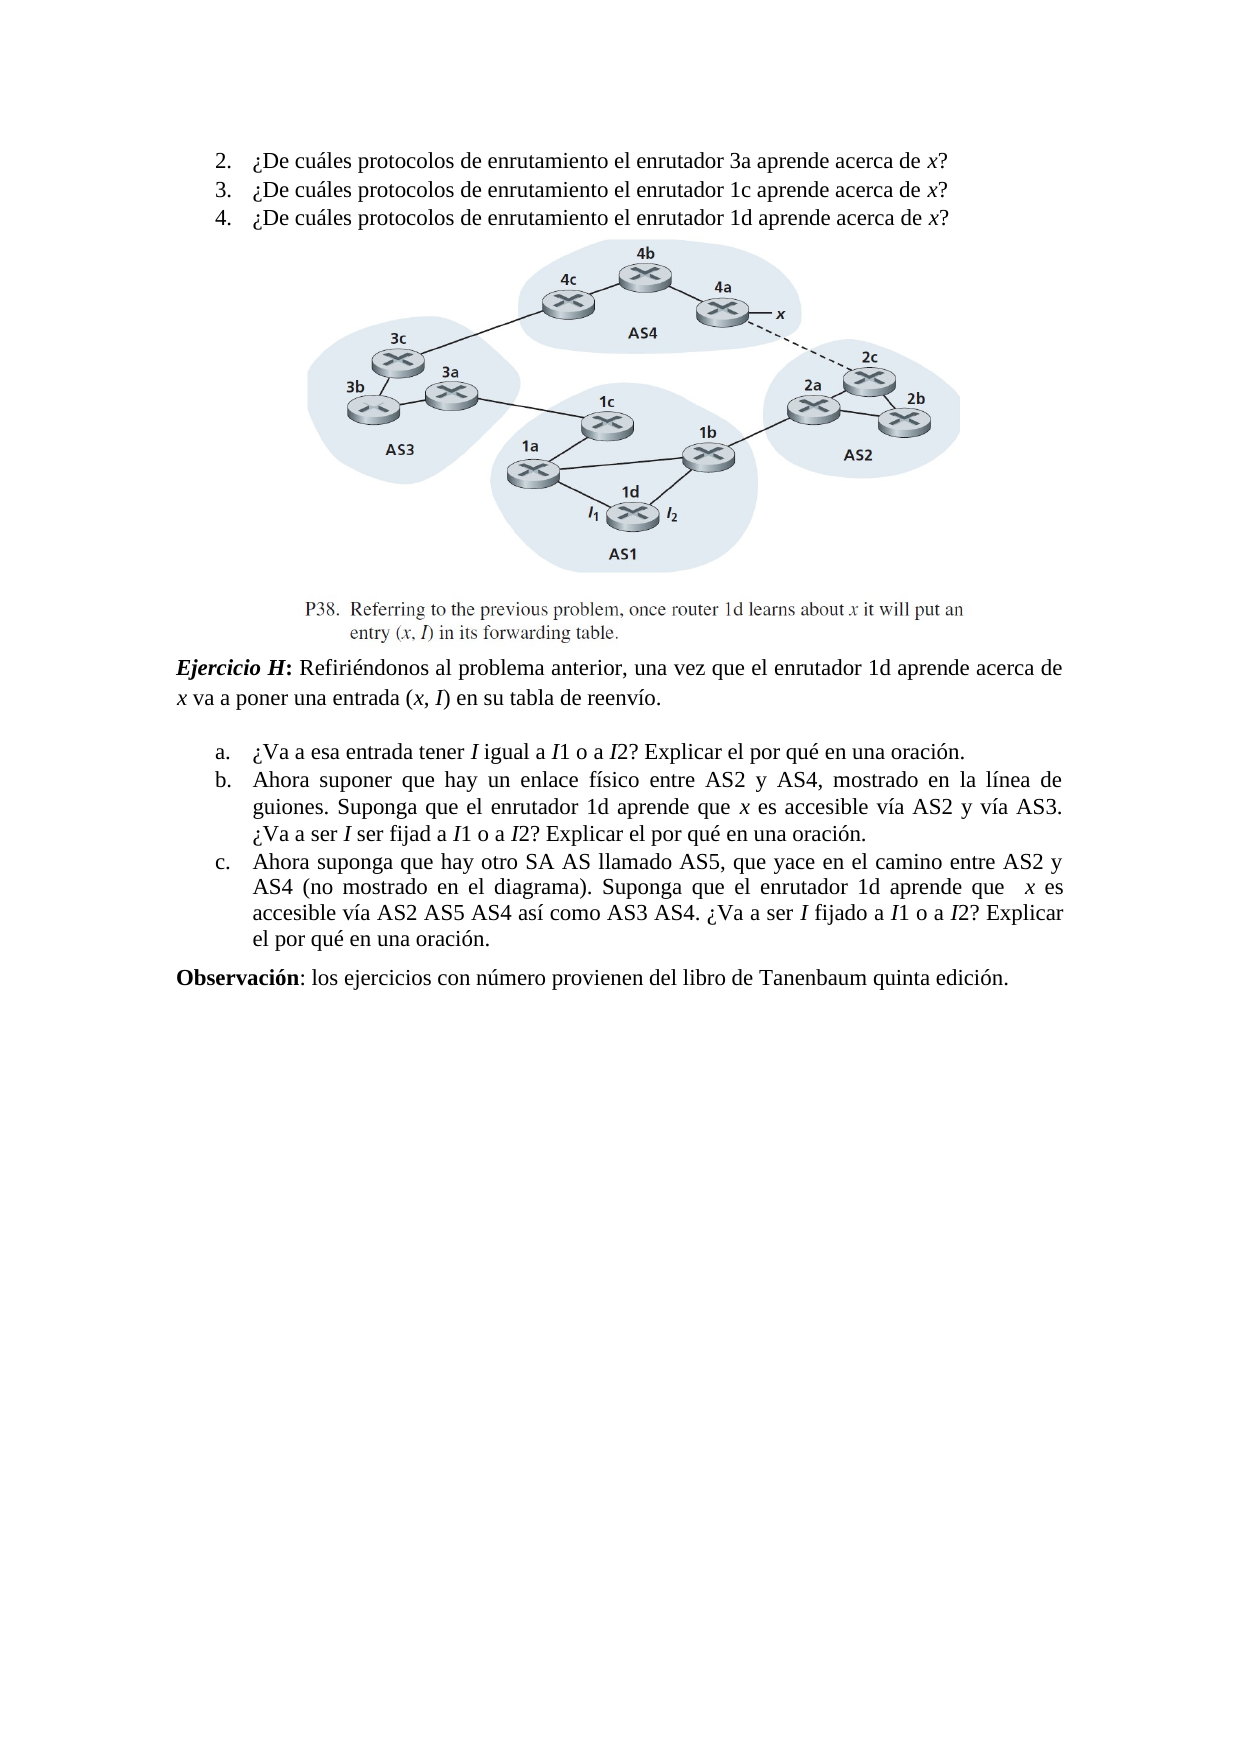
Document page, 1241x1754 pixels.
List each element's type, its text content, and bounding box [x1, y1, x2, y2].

text Observación: los ejercicios con número provienen del libro de Tanenbaum quinta edición. [176, 964, 1063, 990]
list Ahora suponga que hay otro SA AS llamado AS5, que yace en el camino entre AS2 y AS4 (no mostrado en el diagrama). Suponga que el enrutador 1d aprende que x es accesible vía AS2 AS5 AS4 así como AS3 AS4. ¿Va a ser I fijado a I1 o a I2? Explicar el por qué en una oración. [215, 849, 1063, 951]
text Ejercicio H: Refiriéndonos al problema anterior, una vez que el enrutador 1d aprende acerca de x va a poner una entrada (x, I) en su tabla de reenvío. [176, 654, 1063, 711]
list ¿Va a esa entrada tener I igual a I1 o a I2? Explicar el por qué en una oración. [215, 738, 1063, 764]
list ¿De cuáles protocolos de enrutamiento el enrutador 1d aprende acerca de x? [215, 204, 1063, 231]
list ¿De cuáles protocolos de enrutamiento el enrutador 1c aprende acerca de x? [215, 176, 1063, 202]
list ¿De cuáles protocolos de enrutamiento el enrutador 3a aprende acerca de x? [215, 148, 1063, 174]
picture [276, 232, 991, 652]
list Ahora suponer que hay un enlace físico entre AS2 y AS4, mostrado en la línea de guiones. Suponga que el enrutador 1d aprende que x es accesible vía AS2 y vía AS3. ¿Va a ser I ser fijad a I1 o a I2? Explicar el por qué en una oración. [215, 766, 1063, 847]
